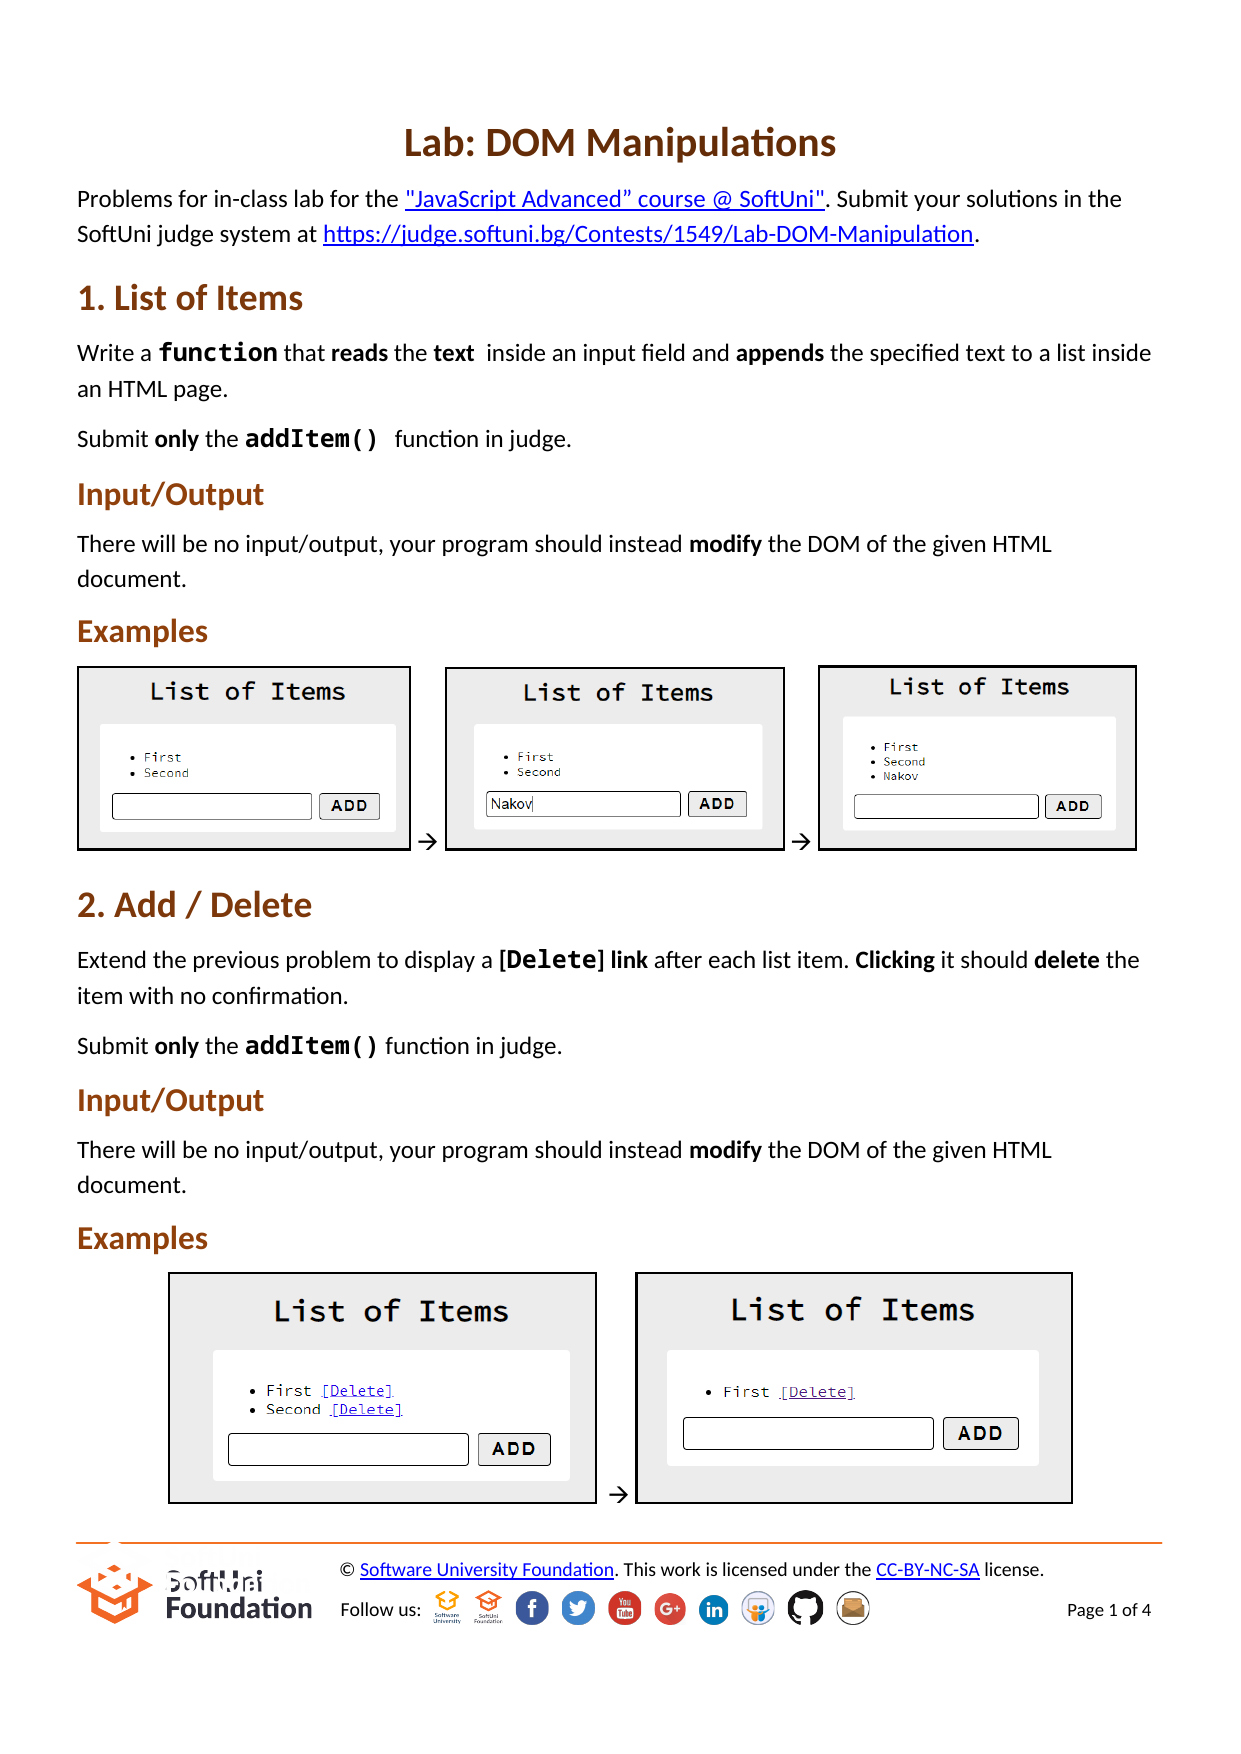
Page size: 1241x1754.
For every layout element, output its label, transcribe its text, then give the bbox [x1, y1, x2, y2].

text Examples [77, 610, 1163, 651]
picture [720, 1595, 729, 1604]
picture [608, 1591, 642, 1625]
text Write a function that reads the text inside an input field and appends the specified text to a list inside an HTML page. [77, 335, 1163, 404]
picture [562, 1591, 595, 1625]
text Extend the previous problem to display a [Delete] link after each list item. Clicking it should delete the item with no confirmation. [77, 942, 1163, 1011]
picture [741, 1591, 775, 1625]
text Input/Output [77, 1079, 1163, 1120]
picture [433, 1591, 461, 1625]
picture [699, 1595, 708, 1604]
picture [836, 1591, 870, 1625]
text Lab: DOM Manipulations [77, 116, 1163, 167]
picture [638, 1274, 1071, 1502]
picture [713, 1607, 722, 1616]
picture [787, 1590, 824, 1625]
text There will be no input/output, your program should instead modify the DOM of the given HTML document. [77, 1134, 1163, 1200]
picture [447, 669, 783, 848]
text Examples [77, 1217, 1163, 1258]
text Problems for in-class lab for the "JavaScript Advanced” course @ SoftUni". Submit your solutions in the SoftUni judge system at https://judge.softuni.bg/Contests/1549/Lab-DOM-Manipulation. [77, 183, 1163, 248]
list List of Items [77, 274, 1163, 320]
picture [79, 668, 409, 848]
picture [820, 668, 1135, 848]
picture [474, 1590, 503, 1625]
list Add / Delete [77, 881, 1163, 926]
text Submit only the addItem() function in judge. [77, 421, 1163, 455]
picture [170, 1274, 595, 1502]
text Submit only the addItem() function in judge. [77, 1028, 1163, 1062]
picture [654, 1593, 686, 1625]
text Input/Output [77, 473, 1163, 513]
text There will be no input/output, your program should instead modify the DOM of the given HTML document. [77, 528, 1163, 593]
picture [699, 1616, 708, 1625]
picture [515, 1591, 549, 1625]
picture [76, 1540, 312, 1624]
picture [720, 1616, 729, 1625]
